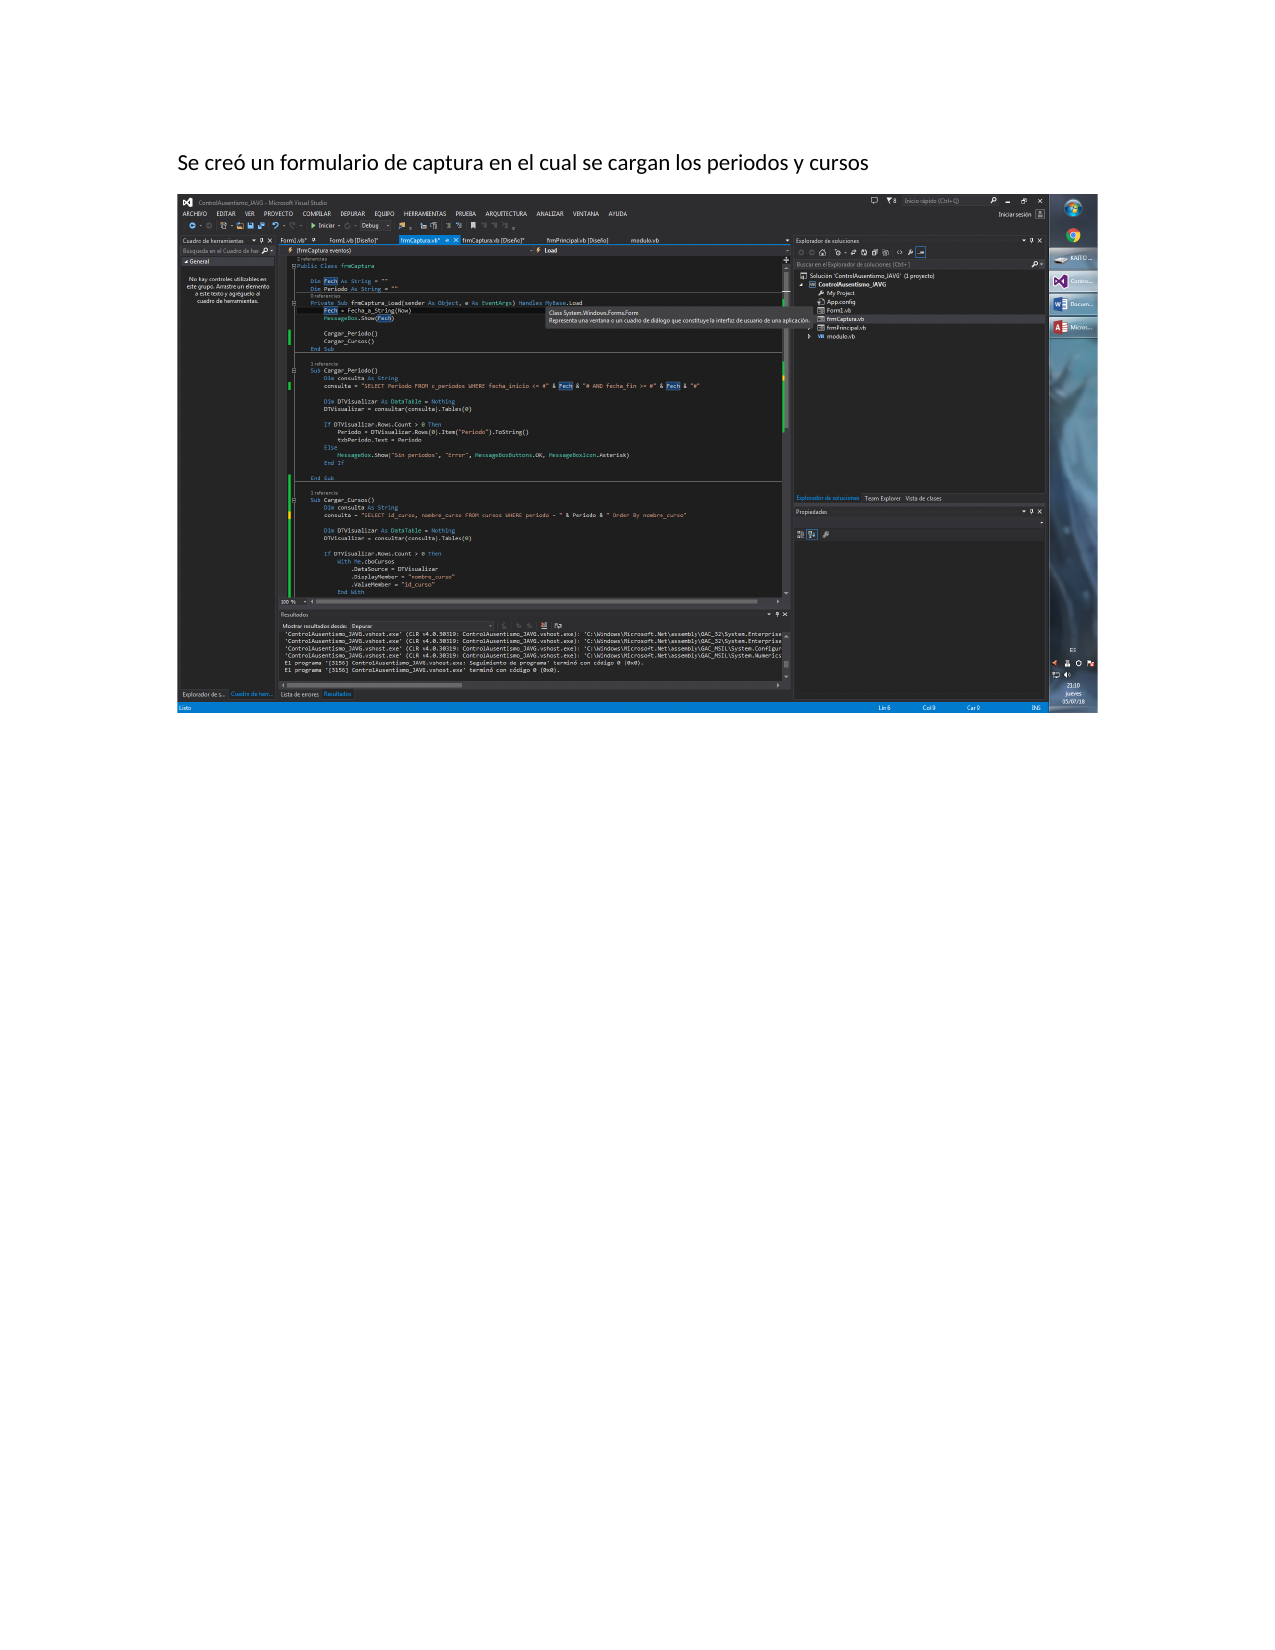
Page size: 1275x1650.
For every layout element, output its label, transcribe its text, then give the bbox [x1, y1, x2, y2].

picture [177, 194, 1098, 713]
text Se creó un formulario de captura en el cual se cargan los periodos y cursos [177, 148, 1098, 176]
